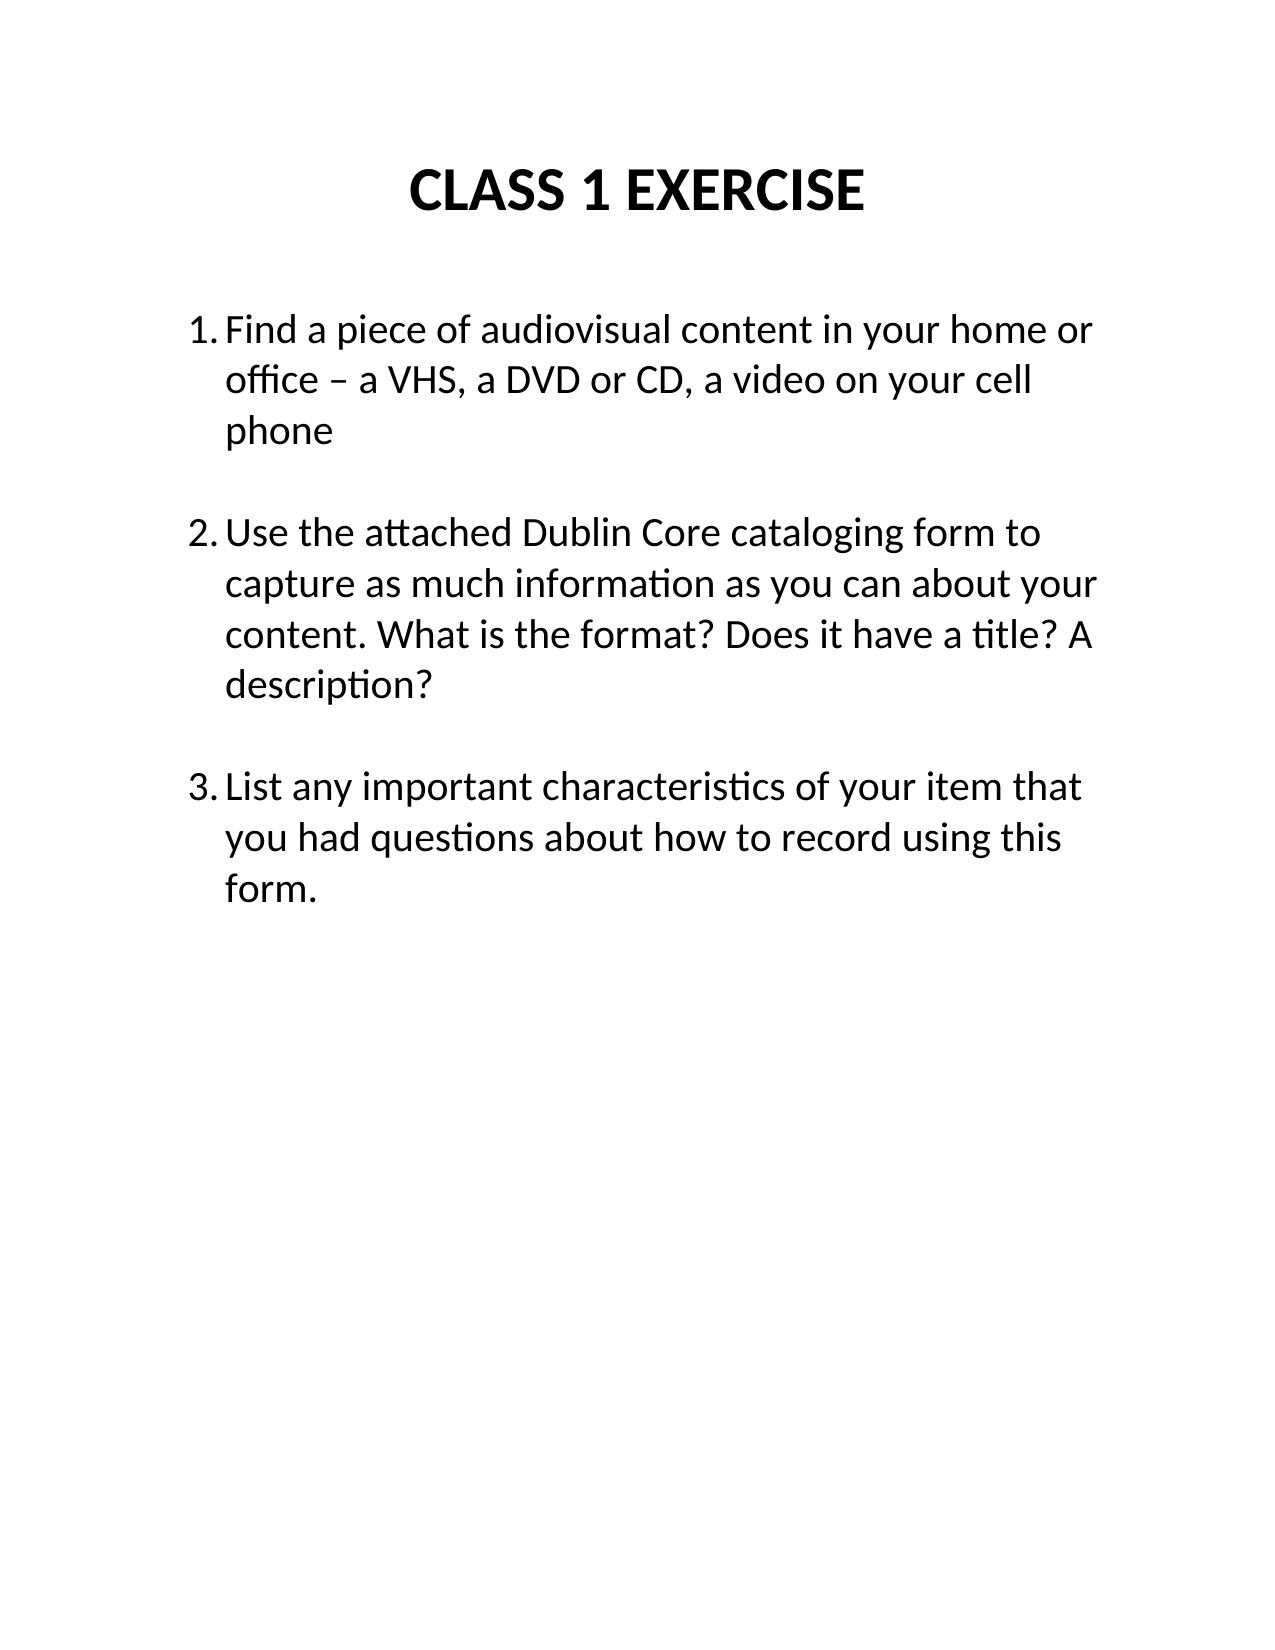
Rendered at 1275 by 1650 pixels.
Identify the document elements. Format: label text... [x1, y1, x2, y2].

list List any important characteristics of your item that you had questions about how to record using this form. [187, 760, 1125, 913]
list Use the attached Dublin Core cataloging form to capture as much information as you can about your content. What is the format? Does it have a title? A description? [187, 506, 1125, 709]
text CLASS 1 EXERCISE [150, 150, 1125, 226]
list Find a piece of audiovisual content in your home or office – a VHS, a DVD or CD, a video on your cell phone [187, 303, 1125, 455]
